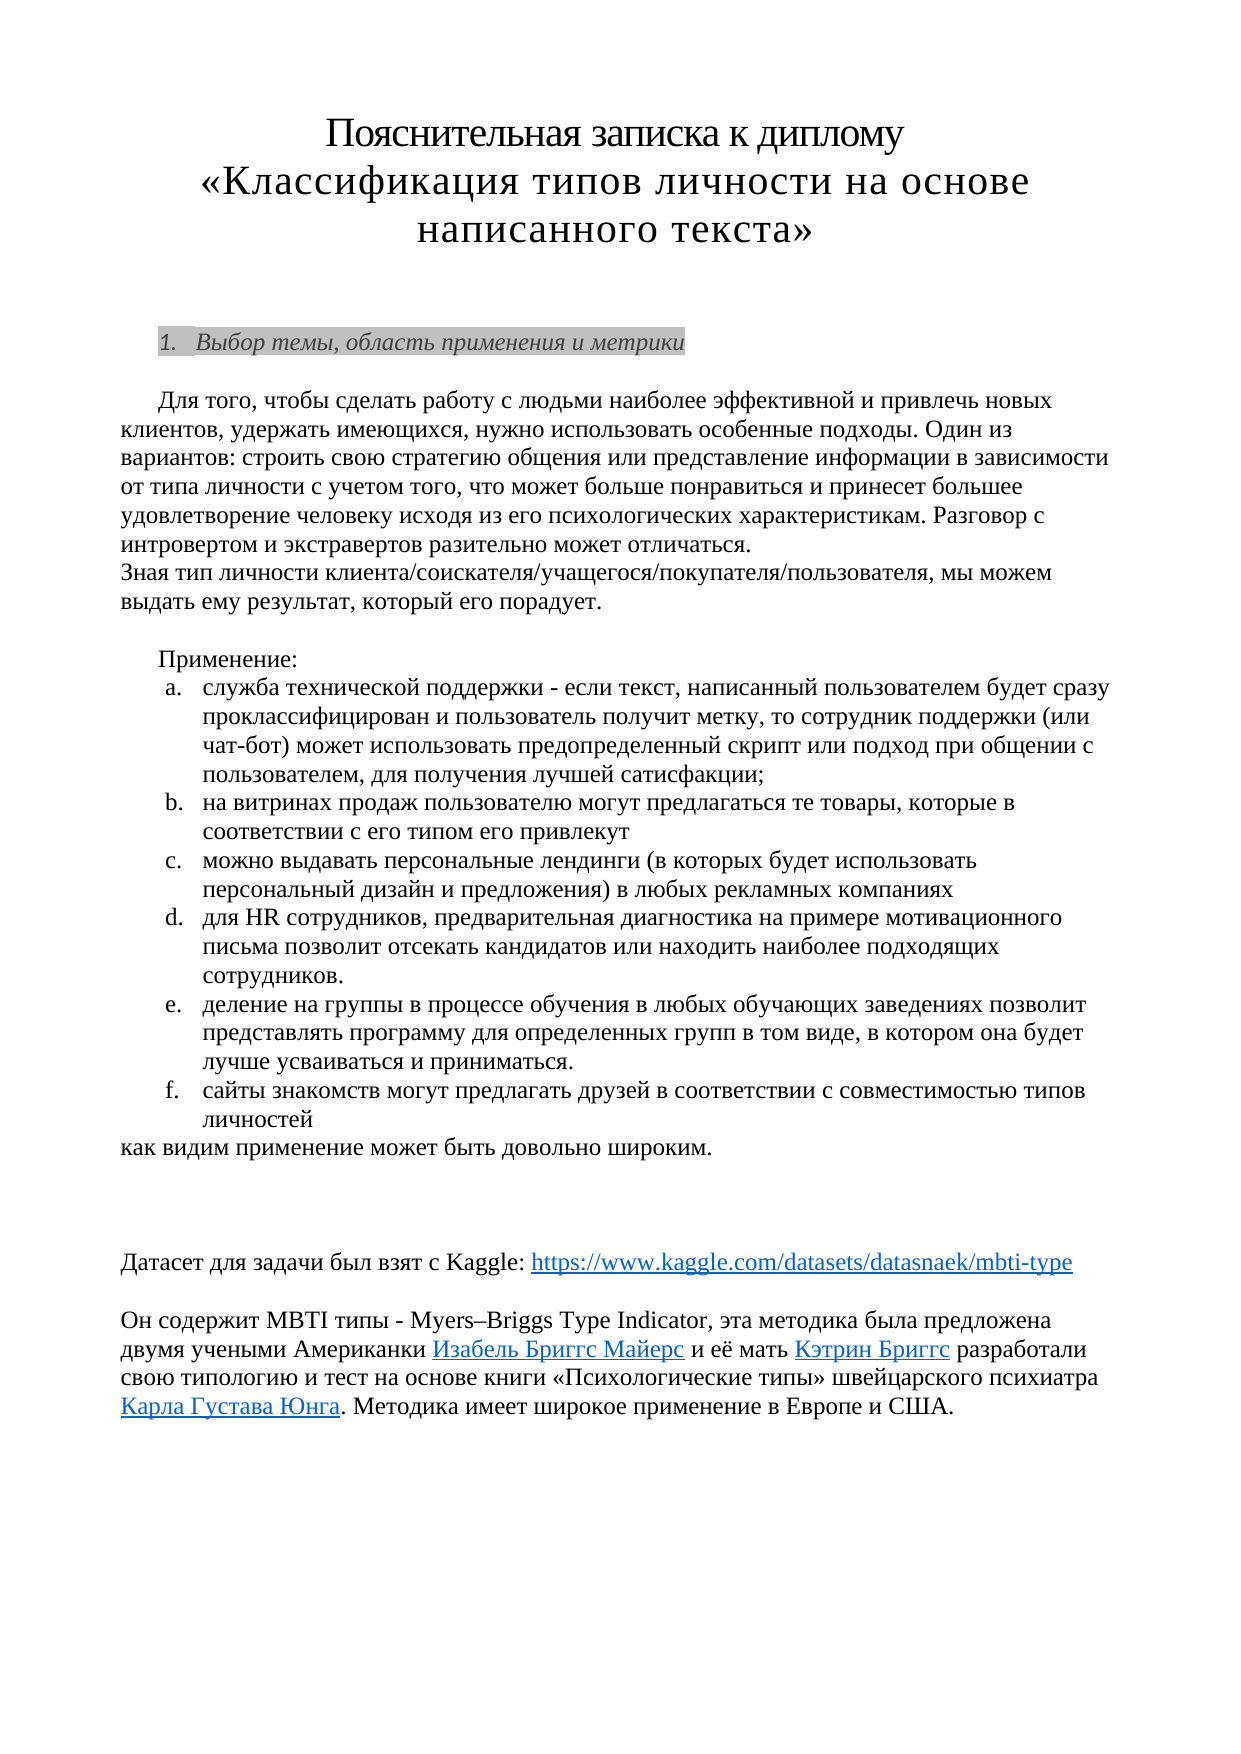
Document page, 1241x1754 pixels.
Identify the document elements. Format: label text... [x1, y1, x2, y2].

text Зная тип личности клиента/соискателя/учащегося/покупателя/пользователя, мы можем выдать ему результат, который его порадует. [120, 557, 1110, 615]
list Он содержит MBTI типы - Myers–Briggs Type Indicator, эта методика была предложена двумя учеными Американки Изабель Бриггс Майерс и её мать Кэтрин Бриггс разработали свою типологию и тест на основе книги «Психологические типы» швейцарского психиатра Карла Густава Юнга. Методика имеет широкое применение в Европе и США. [120, 1305, 1110, 1420]
list можно выдавать персональные лендинги (в которых будет использовать персональный дизайн и предложения) в любых рекламных компаниях [165, 845, 1110, 902]
list сайты знакомств могут предлагать друзей в соответствии с совместимостью типов личностей [165, 1075, 1110, 1132]
text Для того, чтобы сделать работу с людьми наиболее эффективной и привлечь новых клиентов, удержать имеющихся, нужно использовать особенные подходы. Один из вариантов: строить свою стратегию общения или представление информации в зависимости от типа личности с учетом того, что может больше понравиться и принесет большее удовлетворение человеку исходя из его психологических характеристикам. Разговор с интровертом и экстравертов разительно может отличаться. [120, 385, 1110, 557]
text как видим применение может быть довольно широким. [120, 1132, 1110, 1161]
list деление на группы в процессе обучения в любых обучающих заведениях позволит представлять программу для определенных групп в том виде, в котором она будет лучше усваиваться и приниматься. [165, 989, 1110, 1075]
list Выбор темы, область применения и метрики [195, 326, 1110, 356]
title Пояснительная записка к диплому [120, 108, 1110, 156]
subtitle «Классификация типов личности на основе написанного текста» [120, 156, 1110, 251]
list для HR сотрудников, предварительная диагностика на примере мотивационного письма позволит отсекать кандидатов или находить наиболее подходящих сотрудников. [165, 902, 1110, 989]
list Датасет для задачи был взят с Kaggle: https://www.kaggle.com/datasets/datasnaek/mbti-type [120, 1247, 1110, 1276]
list на витринах продаж пользователю могут предлагаться те товары, которые в соответствии с его типом его привлекут [165, 787, 1110, 845]
list служба технической поддержки - если текст, написанный пользователем будет сразу проклассифицирован и пользователь получит метку, то сотрудник поддержки (или чат-бот) может использовать предопределенный скрипт или подход при общении с пользователем, для получения лучшей сатисфакции; [165, 672, 1110, 787]
text Применение: [120, 644, 1110, 672]
